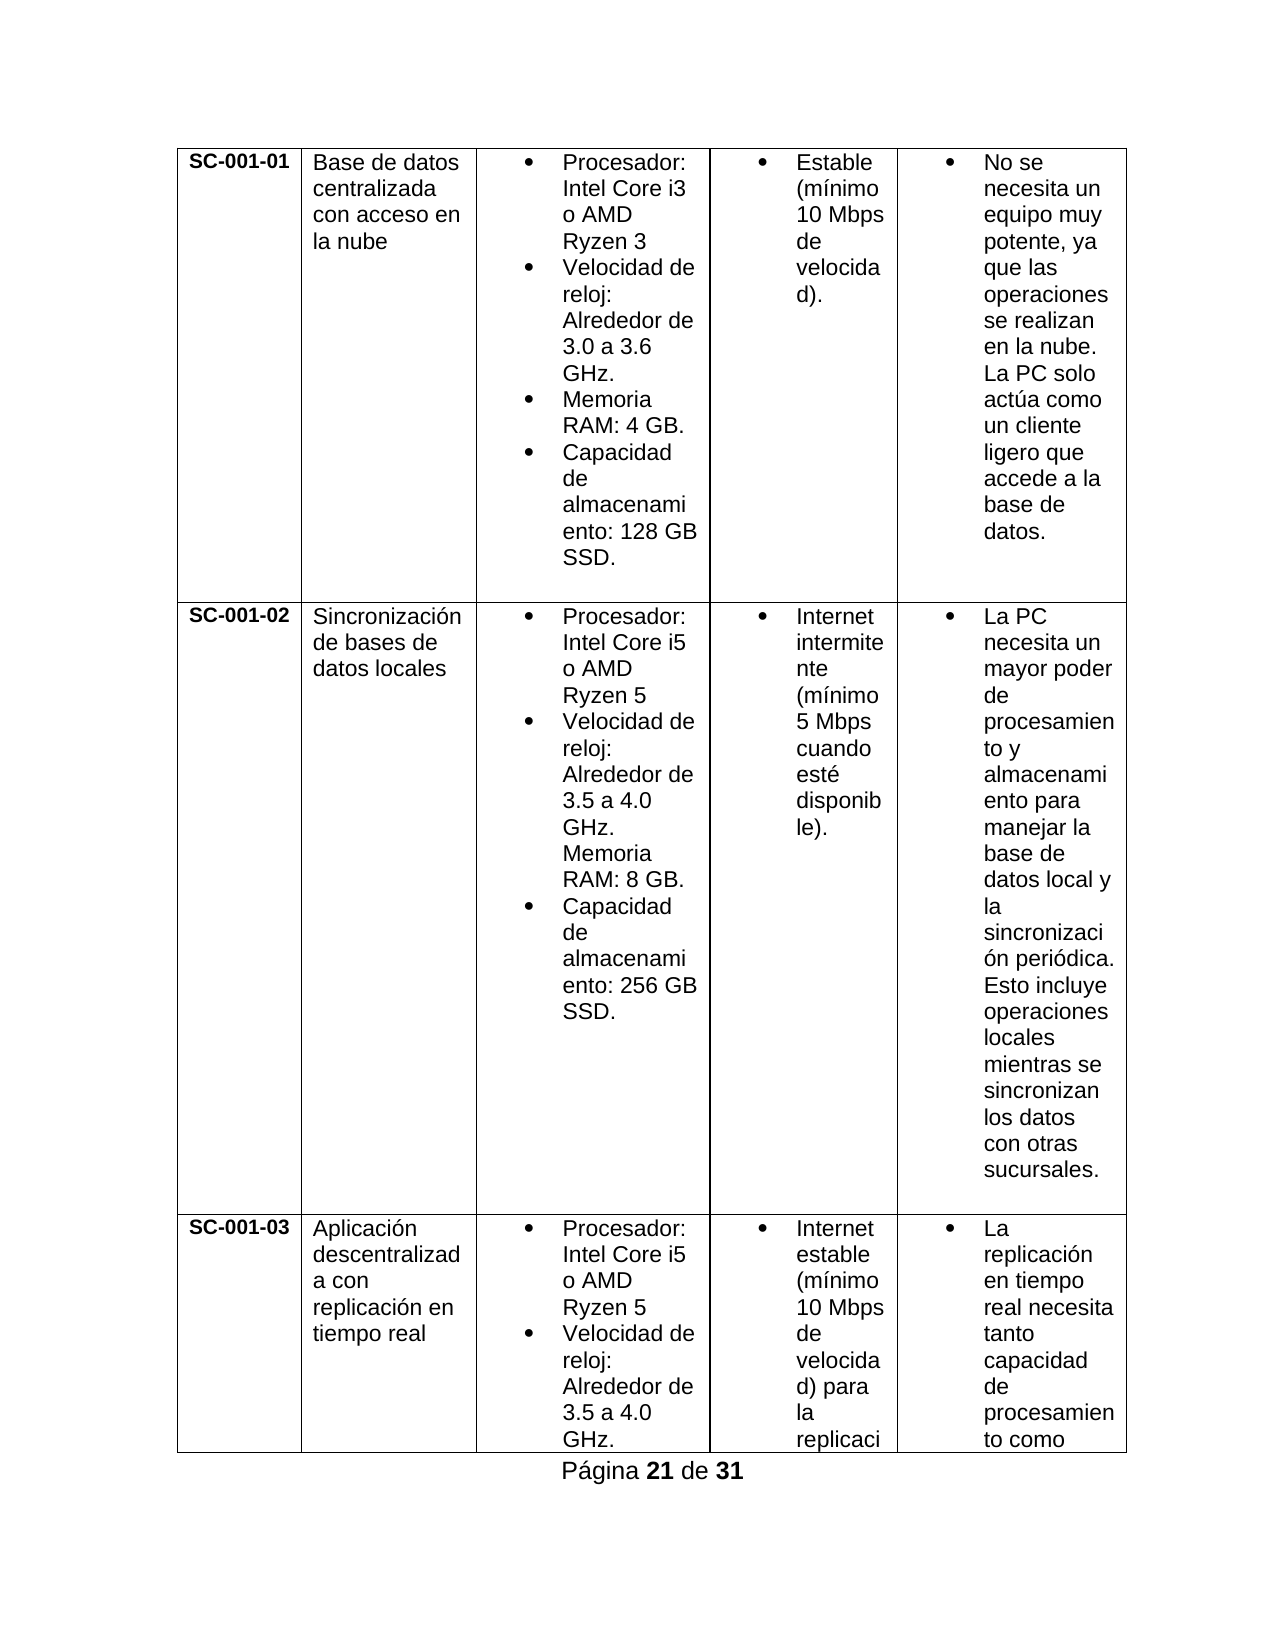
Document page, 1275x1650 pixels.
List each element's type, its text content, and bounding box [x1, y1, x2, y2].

table_cell SC-001-03 [178, 1215, 301, 1452]
table_cell Internet intermitente (mínimo 5 Mbps cuando esté disponible). [711, 603, 897, 1214]
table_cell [711, 1215, 897, 1452]
table_cell Sincronización de bases de datos locales [302, 603, 476, 1214]
table_cell SC-001-01 [178, 149, 301, 602]
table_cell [477, 1215, 709, 1452]
table_cell Estable (mínimo 10 Mbps de velocidad). [711, 149, 897, 602]
table_cell Procesador: Intel Core i3 o AMD Ryzen 3 Velocidad de reloj: Alrededor de 3.0 a 3.6 GHz. Memoria RAM: 4 GB. Capacidad de almacenamiento: 128 GB SSD. [477, 149, 709, 602]
table_cell Procesador: Intel Core i5 o AMD Ryzen 5 Velocidad de reloj: Alrededor de 3.5 a 4.0 GHz. Memoria RAM: 8 GB. Capacidad de almacenamiento: 256 GB SSD. [477, 603, 709, 1214]
table_cell SC-001-02 [178, 603, 301, 1214]
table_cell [302, 1215, 476, 1452]
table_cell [898, 1215, 1126, 1452]
table_cell La PC necesita un mayor poder de procesamiento y almacenamiento para manejar la base de datos local y la sincronización periódica. Esto incluye operaciones locales mientras se sincronizan los datos con otras sucursales. [898, 603, 1126, 1214]
table_cell Base de datos centralizada con acceso en la nube [302, 149, 476, 602]
table_cell No se necesita un equipo muy potente, ya que las operaciones se realizan en la nube. La PC solo actúa como un cliente ligero que accede a la base de datos. [898, 149, 1126, 602]
